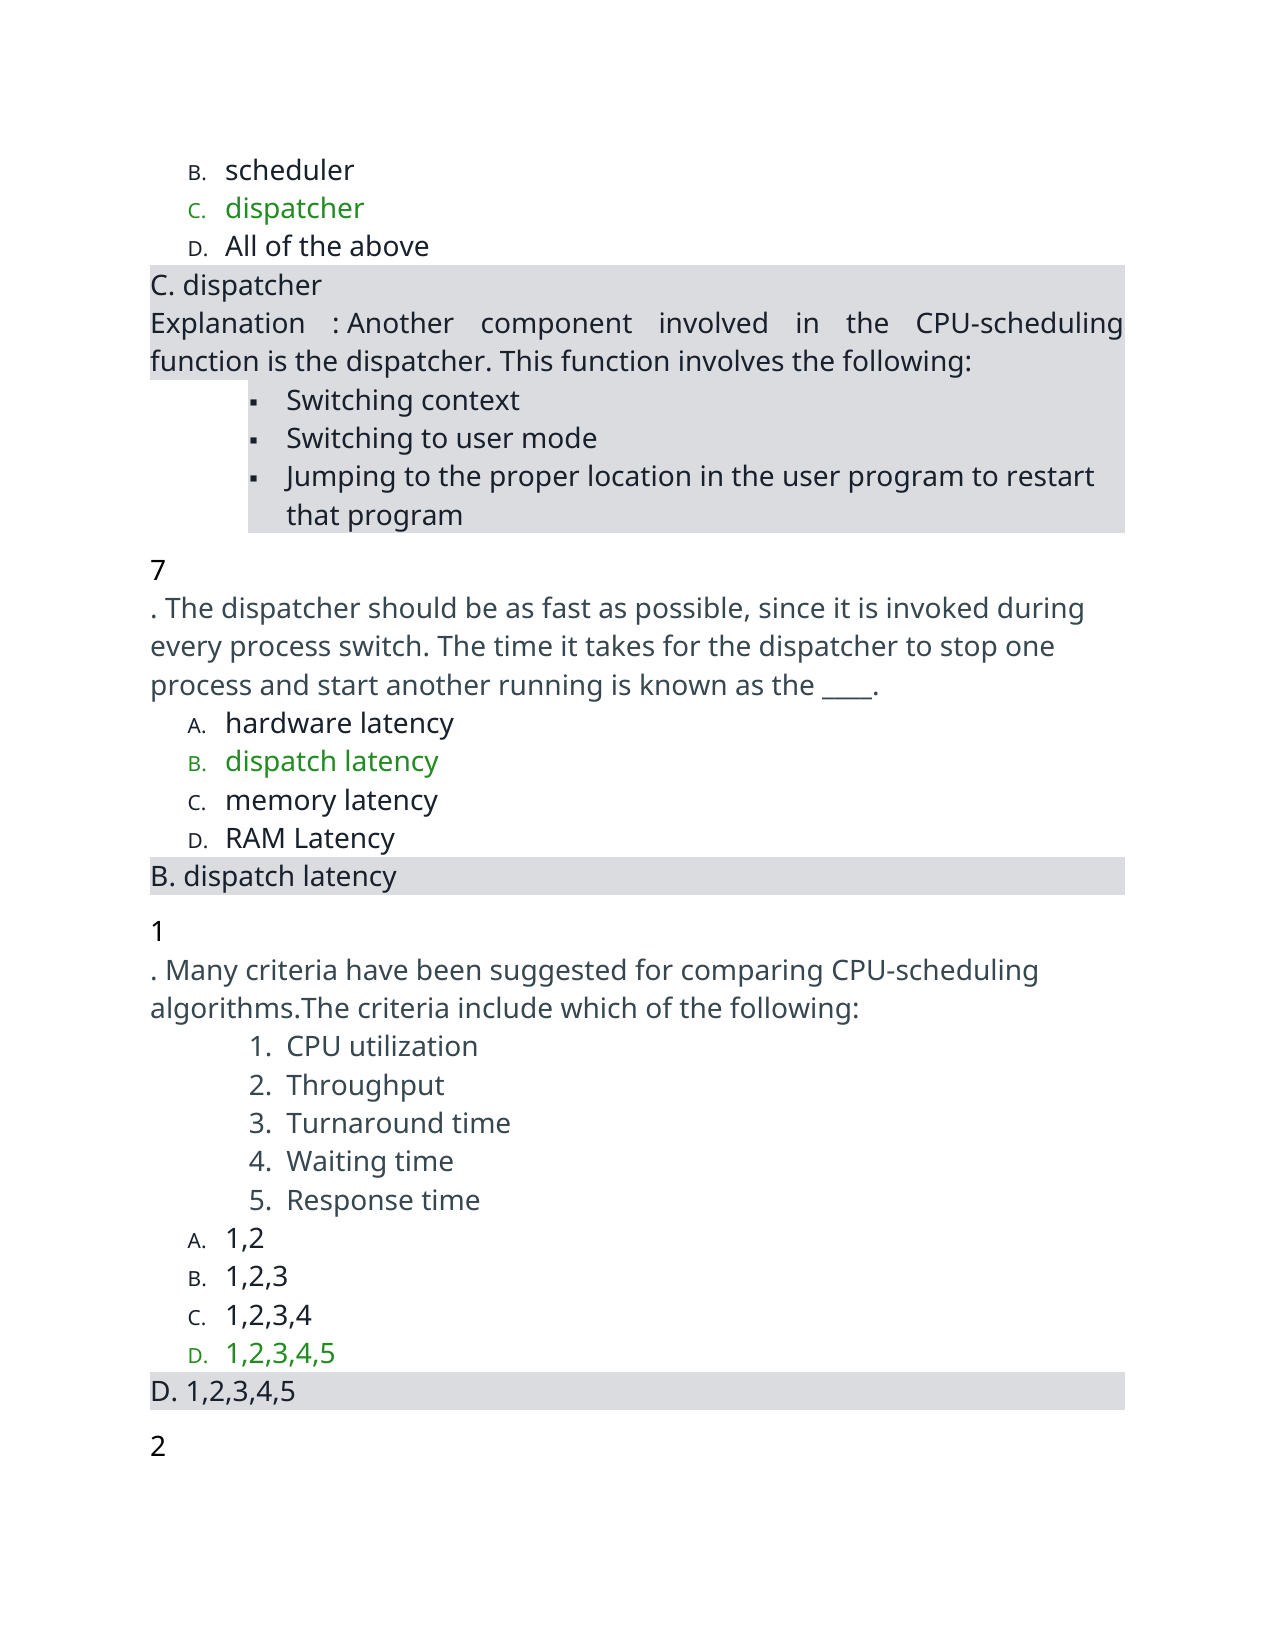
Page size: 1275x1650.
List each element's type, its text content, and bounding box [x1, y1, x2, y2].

list RAM Latency [187, 818, 1125, 857]
text D. 1,2,3,4,5 [150, 1372, 1125, 1410]
list Throughput [248, 1065, 1125, 1103]
list Switching to user mode [248, 418, 1125, 457]
text . The dispatcher should be as fast as possible, since it is invoked during every process switch. The time it takes for the dispatcher to stop one process and start another running is known as the ____. [150, 588, 1125, 703]
text Explanation : Another component involved in the CPU-scheduling function is the dispatcher. This function involves the following: [150, 303, 1125, 380]
text C. dispatcher [150, 265, 1125, 303]
list scheduler [187, 150, 1125, 188]
list 1,2,3,4,5 [187, 1333, 1125, 1372]
list Turnaround time [248, 1103, 1125, 1142]
text . Many criteria have been suggested for comparing CPU-scheduling algorithms.The criteria include which of the following: [150, 950, 1125, 1027]
list CPU utilization [248, 1027, 1125, 1065]
list 1,2 [187, 1218, 1125, 1257]
list memory latency [187, 780, 1125, 818]
text 7 [150, 550, 1125, 588]
list All of the above [187, 227, 1125, 265]
text 2 [150, 1427, 1125, 1465]
list hardware latency [187, 703, 1125, 742]
list dispatcher [187, 188, 1125, 227]
text 1 [150, 912, 1125, 950]
text B. dispatch latency [150, 857, 1125, 895]
list Response time [248, 1180, 1125, 1218]
list 1,2,3 [187, 1257, 1125, 1295]
list Switching context [248, 380, 1125, 418]
list Waiting time [248, 1142, 1125, 1180]
list dispatch latency [187, 742, 1125, 780]
list Jumping to the proper location in the user program to restart that program [248, 457, 1125, 533]
list 1,2,3,4 [187, 1295, 1125, 1333]
